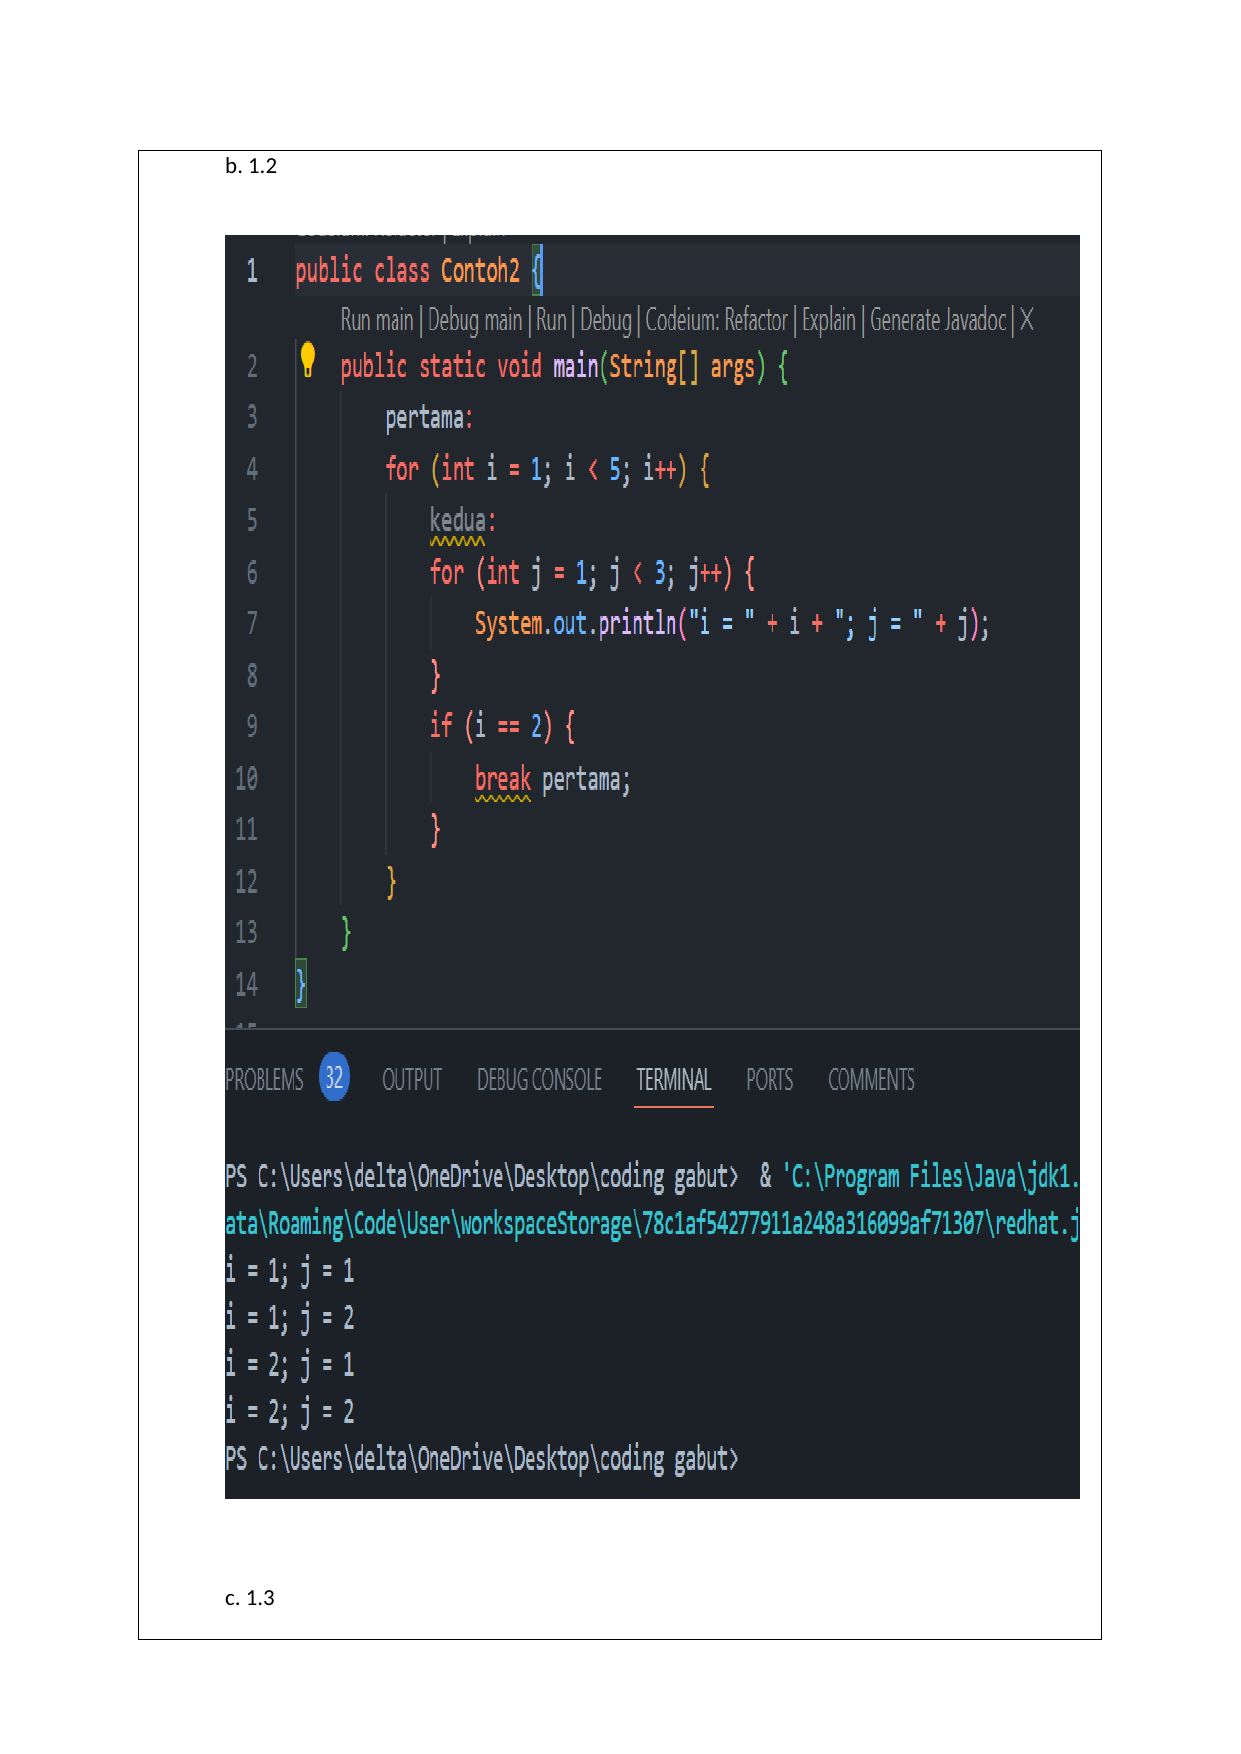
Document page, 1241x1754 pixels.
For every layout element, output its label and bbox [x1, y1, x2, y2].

table_cell [139, 151, 1101, 1639]
picture [225, 235, 1080, 1499]
